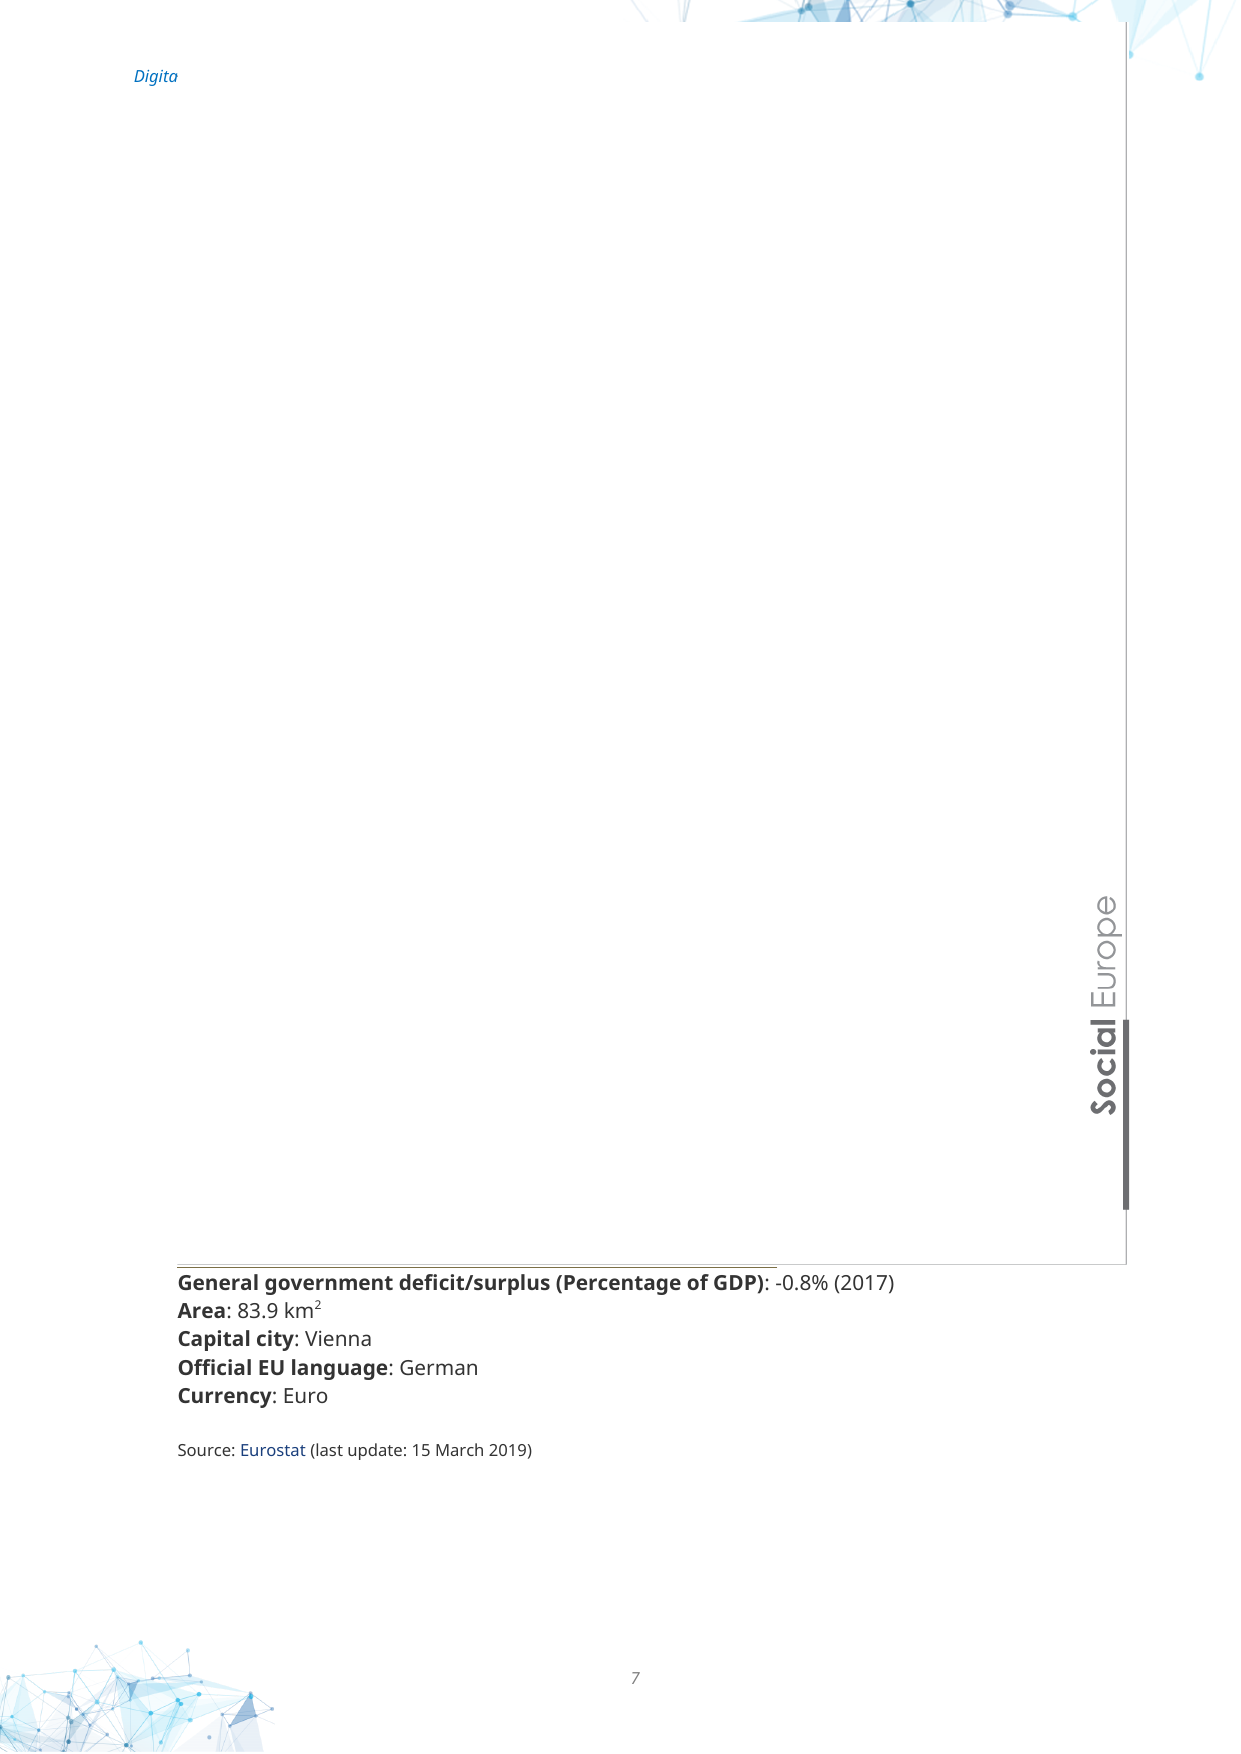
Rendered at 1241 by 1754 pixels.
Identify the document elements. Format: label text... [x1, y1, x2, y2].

text General government deficit/surplus (Percentage of GDP): -0.8% (2017) [177, 1268, 1092, 1296]
text Area: 83.9 km2 [177, 1296, 1092, 1324]
text Currency: Euro [177, 1381, 1092, 1410]
picture [177, 22, 1130, 1265]
text Official EU language: German [177, 1353, 1092, 1381]
text Capital city: Vienna [177, 1324, 1092, 1353]
text Source: Eurostat (last update: 15 March 2019) [177, 1438, 1092, 1461]
